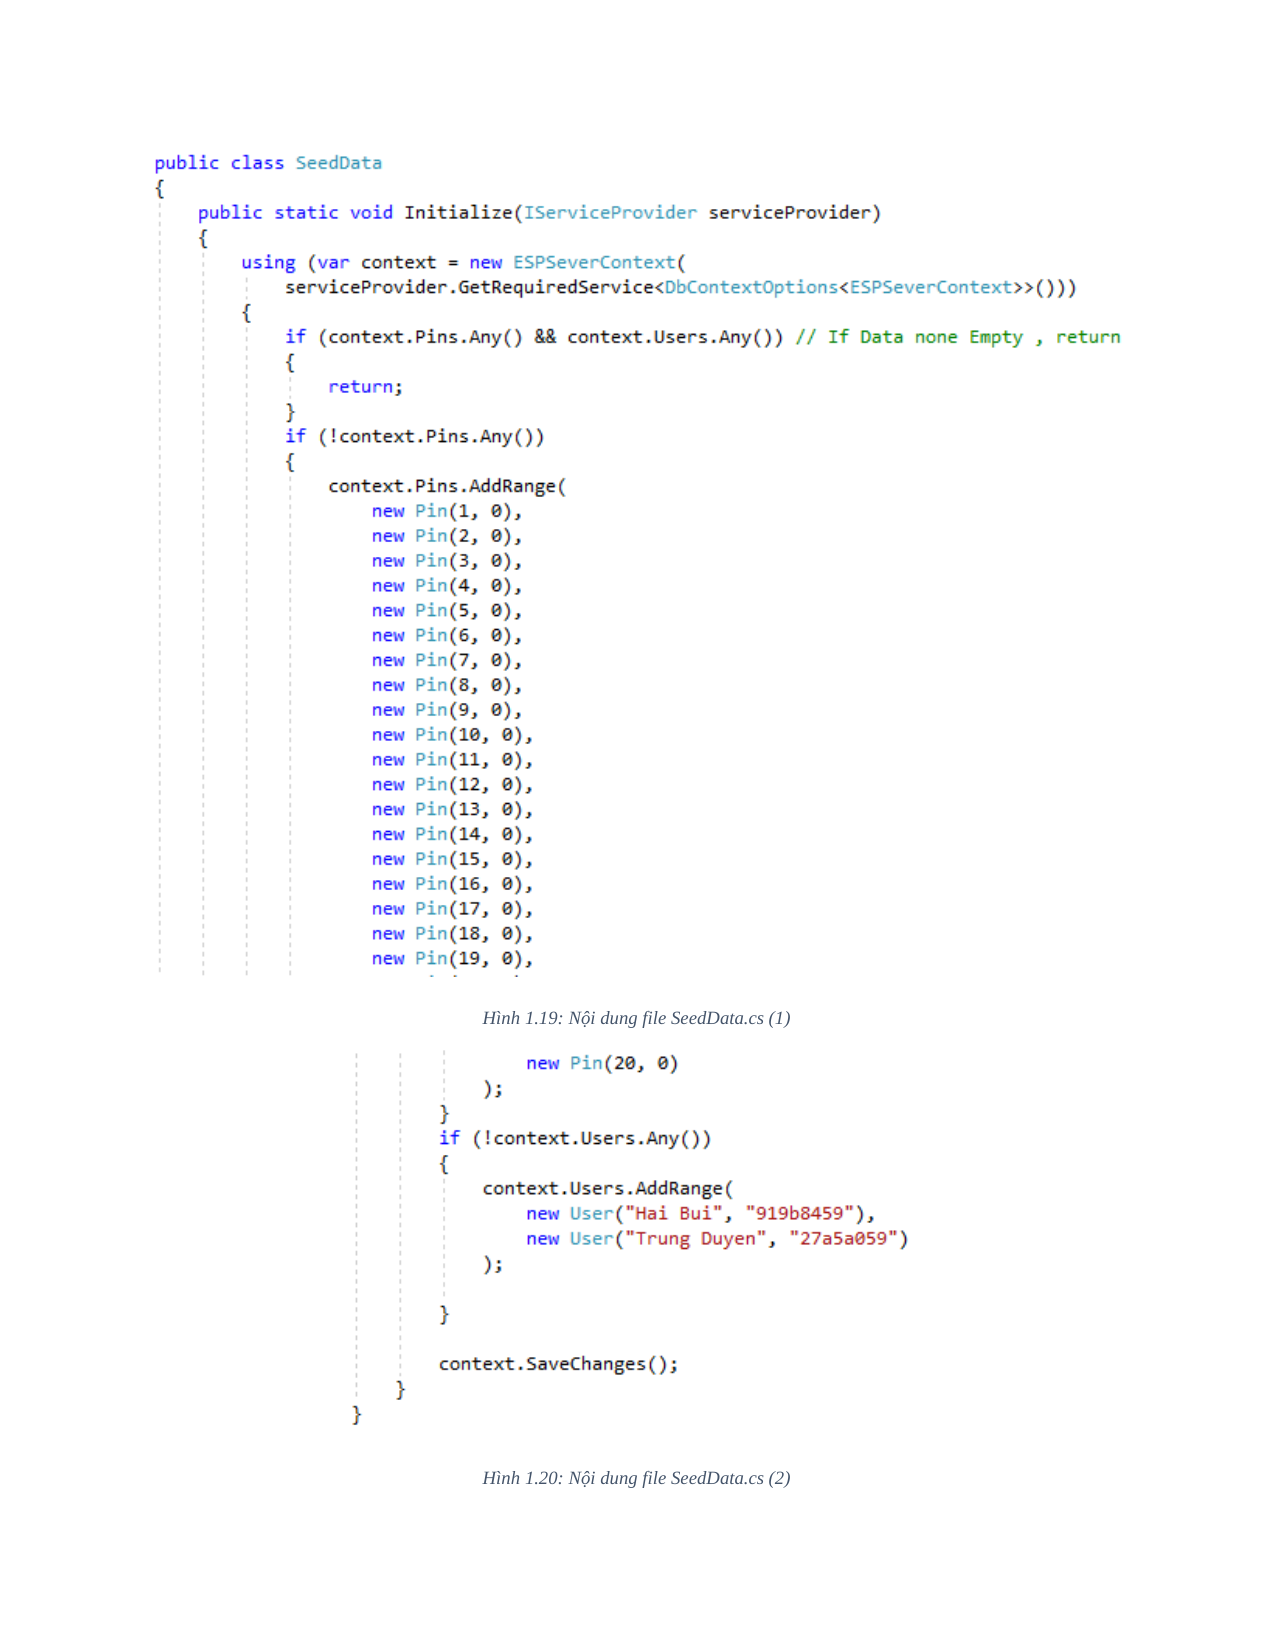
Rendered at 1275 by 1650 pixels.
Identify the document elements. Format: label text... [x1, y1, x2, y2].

text Hình 1.19: Nội dung file SeedData.cs (1) [150, 1007, 1125, 1029]
picture [150, 150, 1125, 977]
text Hình 1.20: Nội dung file SeedData.cs (2) [150, 1467, 1125, 1488]
picture [345, 1049, 930, 1436]
